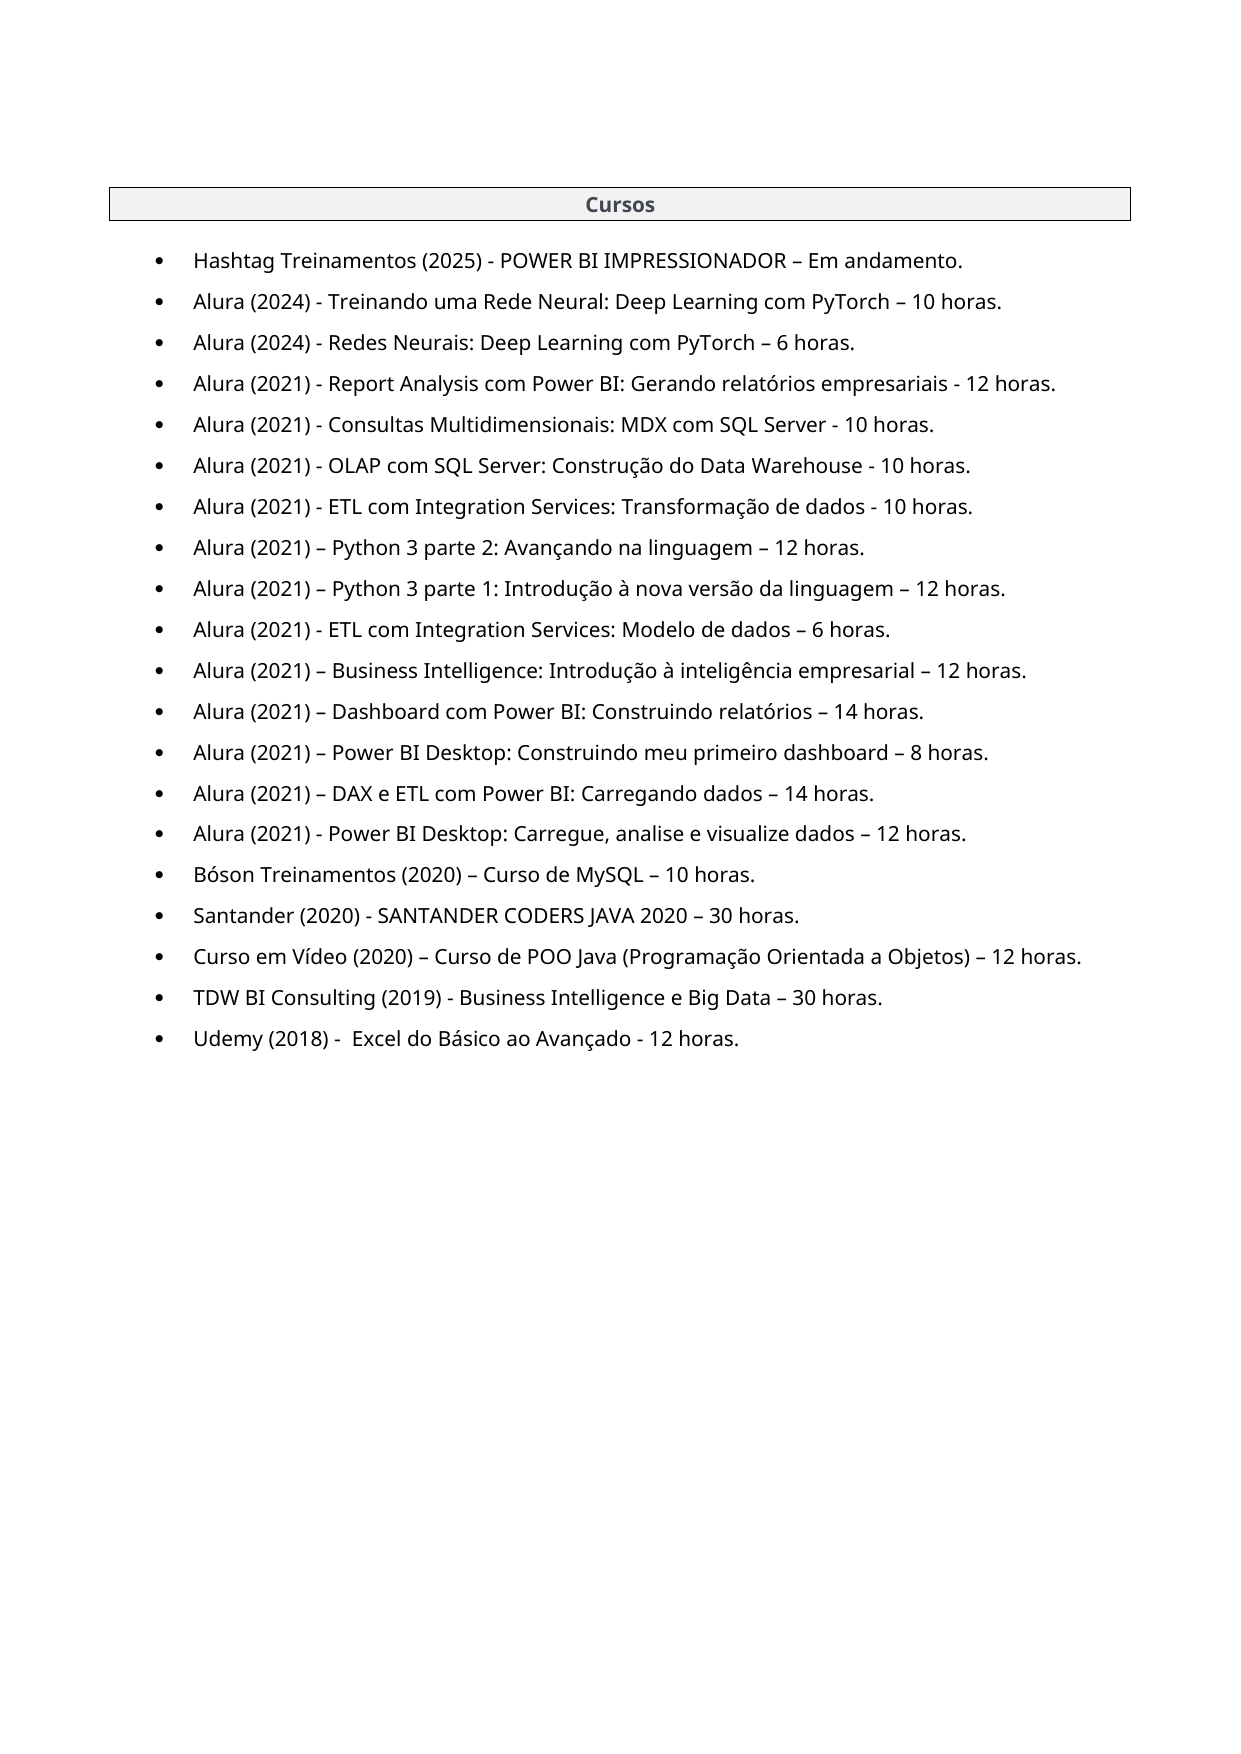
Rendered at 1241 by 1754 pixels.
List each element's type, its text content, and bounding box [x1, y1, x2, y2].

list Alura (2021) - OLAP com SQL Server: Construção do Data Warehouse - 10 horas. [156, 451, 1122, 479]
list Alura (2024) - Redes Neurais: Deep Learning com PyTorch – 6 horas. [156, 328, 1122, 357]
list Alura (2021) – Python 3 parte 1: Introdução à nova versão da linguagem – 12 horas. [156, 574, 1122, 602]
list Santander (2020) - SANTANDER CODERS JAVA 2020 – 30 horas. [156, 901, 1122, 930]
list TDW BI Consulting (2019) - Business Intelligence e Big Data – 30 horas. [156, 983, 1122, 1012]
list Hashtag Treinamentos (2025) - POWER BI IMPRESSIONADOR – Em andamento. [156, 246, 1122, 275]
list Bóson Treinamentos (2020) – Curso de MySQL – 10 horas. [156, 861, 1122, 889]
list Curso em Vídeo (2020) – Curso de POO Java (Programação Orientada a Objetos) – 12 horas. [156, 942, 1122, 971]
list Alura (2021) – Python 3 parte 2: Avançando na linguagem – 12 horas. [156, 533, 1122, 561]
list Alura (2021) - Report Analysis com Power BI: Gerando relatórios empresariais - 12 horas. [156, 369, 1122, 398]
list Alura (2021) – Dashboard com Power BI: Construindo relatórios – 14 horas. [156, 697, 1122, 725]
list Cursos [110, 188, 1130, 220]
list Alura (2024) - Treinando uma Rede Neural: Deep Learning com PyTorch – 10 horas. [156, 287, 1122, 316]
list Udemy (2018) - Excel do Básico ao Avançado - 12 horas. [156, 1024, 1122, 1053]
list Alura (2021) – Power BI Desktop: Construindo meu primeiro dashboard – 8 horas. [156, 738, 1122, 766]
list Alura (2021) – Business Intelligence: Introdução à inteligência empresarial – 12 horas. [156, 656, 1122, 684]
list Alura (2021) - ETL com Integration Services: Modelo de dados – 6 horas. [156, 615, 1122, 643]
list Alura (2021) - Power BI Desktop: Carregue, analise e visualize dados – 12 horas. [156, 819, 1122, 848]
list Alura (2021) – DAX e ETL com Power BI: Carregando dados – 14 horas. [156, 779, 1122, 807]
list Alura (2021) - Consultas Multidimensionais: MDX com SQL Server - 10 horas. [156, 410, 1122, 439]
list Alura (2021) - ETL com Integration Services: Transformação de dados - 10 horas. [156, 492, 1122, 521]
